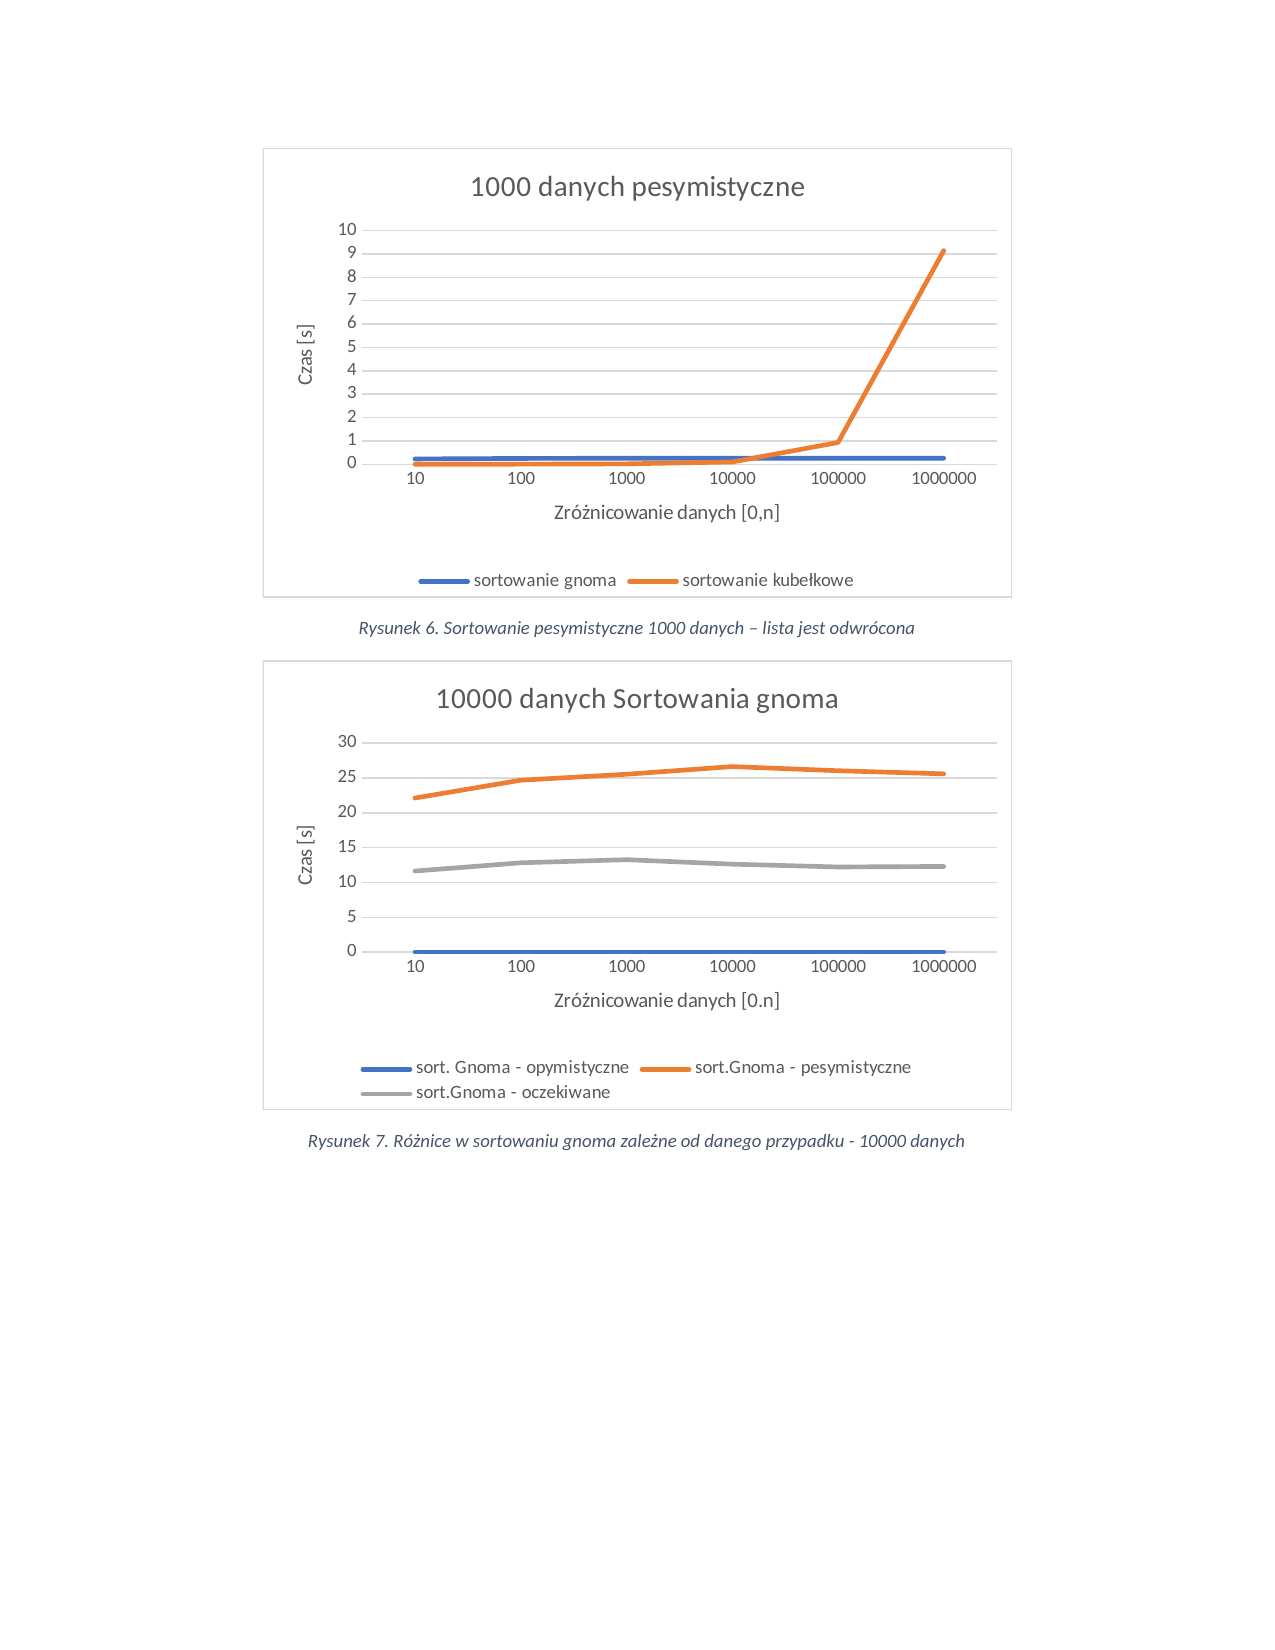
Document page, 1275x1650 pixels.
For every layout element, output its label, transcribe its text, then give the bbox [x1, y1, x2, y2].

text Rysunek 6. Sortowanie pesymistyczne 1000 danych – lista jest odwrócona [148, 616, 1127, 639]
text Rysunek 7. Różnice w sortowaniu gnoma zależne od danego przypadku - 10000 danych [148, 1129, 1127, 1152]
